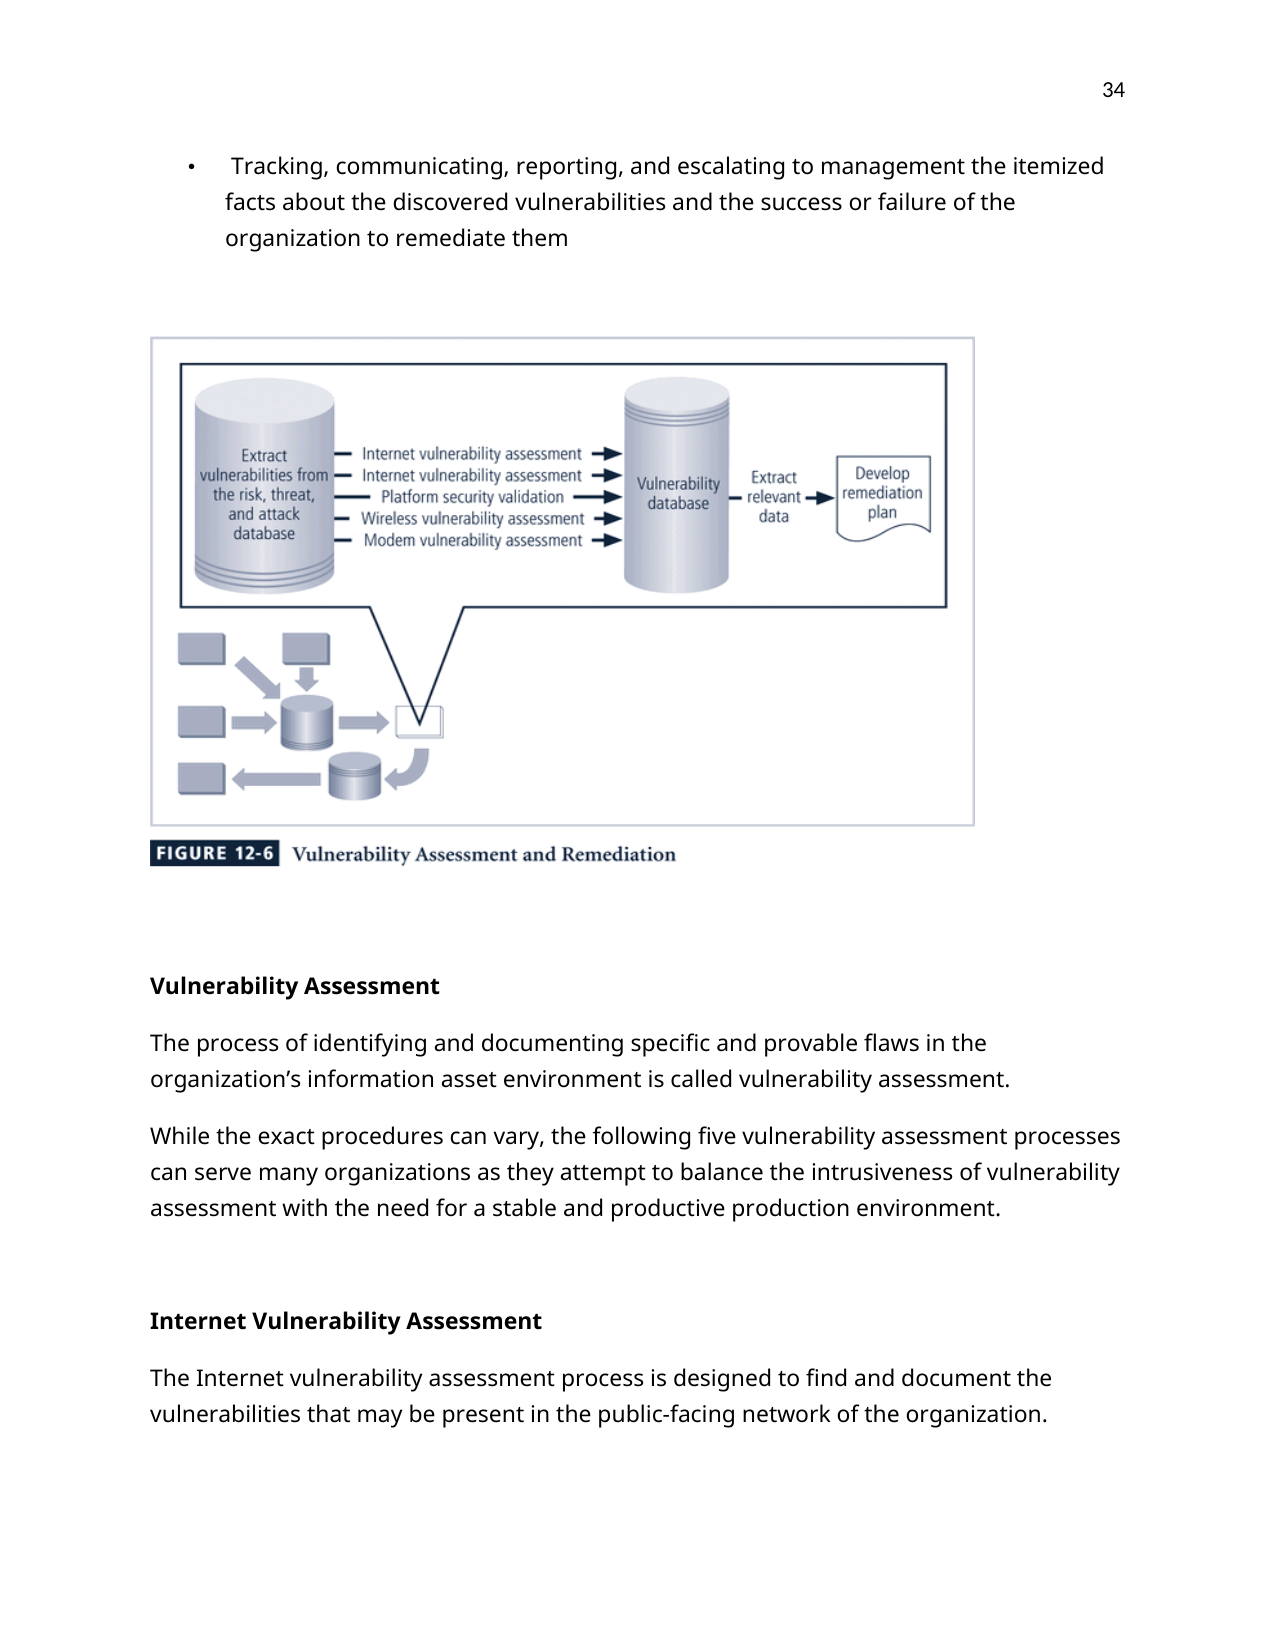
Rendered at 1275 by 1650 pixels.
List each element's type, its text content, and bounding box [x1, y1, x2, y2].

text The process of identifying and documenting specific and provable flaws in the organization’s information asset environment is called vulnerability assessment. [150, 1027, 1125, 1094]
text The Internet vulnerability assessment process is designed to find and document the vulnerabilities that may be present in the public-facing network of the organization. [150, 1362, 1125, 1429]
picture [150, 335, 975, 889]
text Internet Vulnerability Assessment [150, 1305, 1125, 1336]
text Vulnerability Assessment [150, 970, 1125, 1001]
list Tracking, communicating, reporting, and escalating to management the itemized facts about the discovered vulnerabilities and the success or failure of the organization to remediate them [187, 150, 1125, 253]
text While the exact procedures can vary, the following five vulnerability assessment processes can serve many organizations as they attempt to balance the intrusiveness of vulnerability assessment with the need for a stable and productive production environment. [150, 1119, 1125, 1223]
